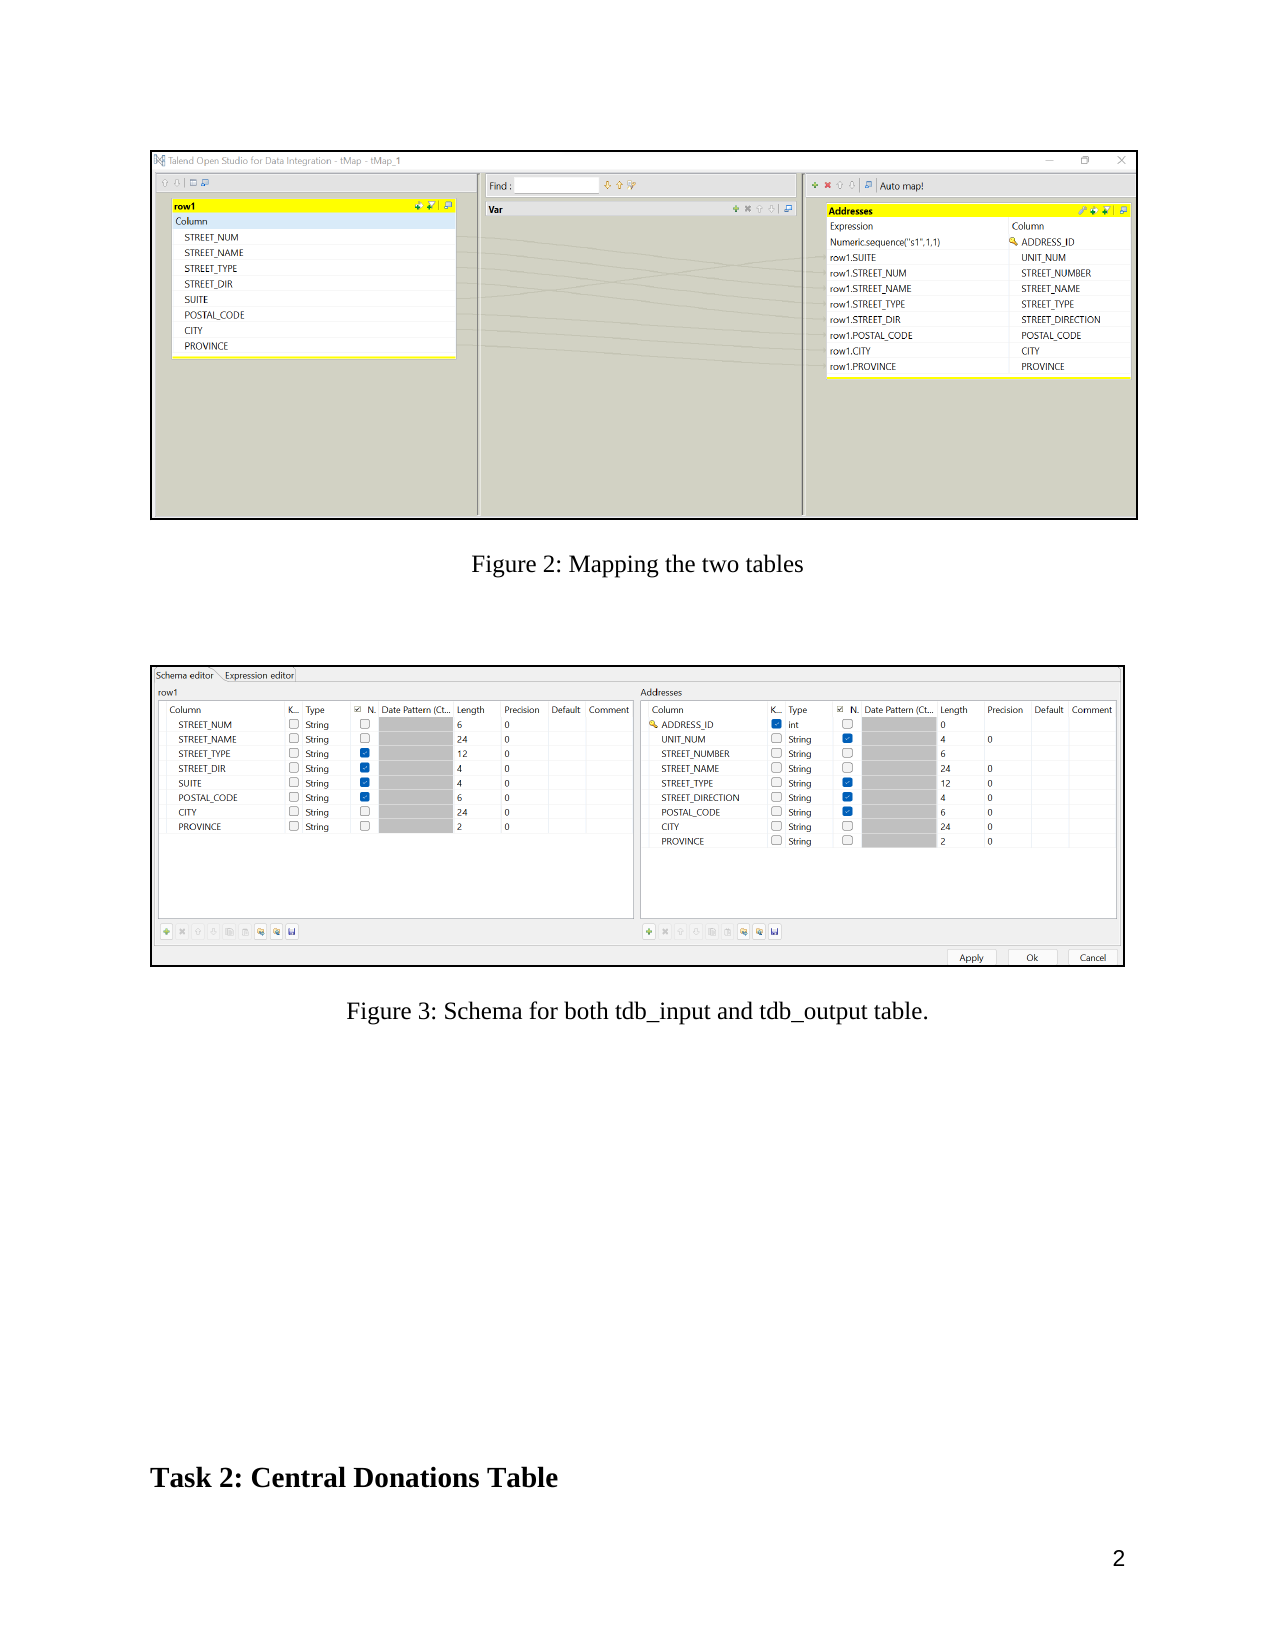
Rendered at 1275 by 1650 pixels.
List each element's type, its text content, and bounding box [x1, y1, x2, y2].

text Figure 3: Schema for both tdb_input and tdb_output table. [150, 996, 1125, 1025]
picture [152, 152, 1136, 518]
text Figure 2: Mapping the two tables [150, 549, 1125, 578]
picture [152, 667, 1123, 965]
text Task 2: Central Donations Table [150, 1460, 1125, 1494]
